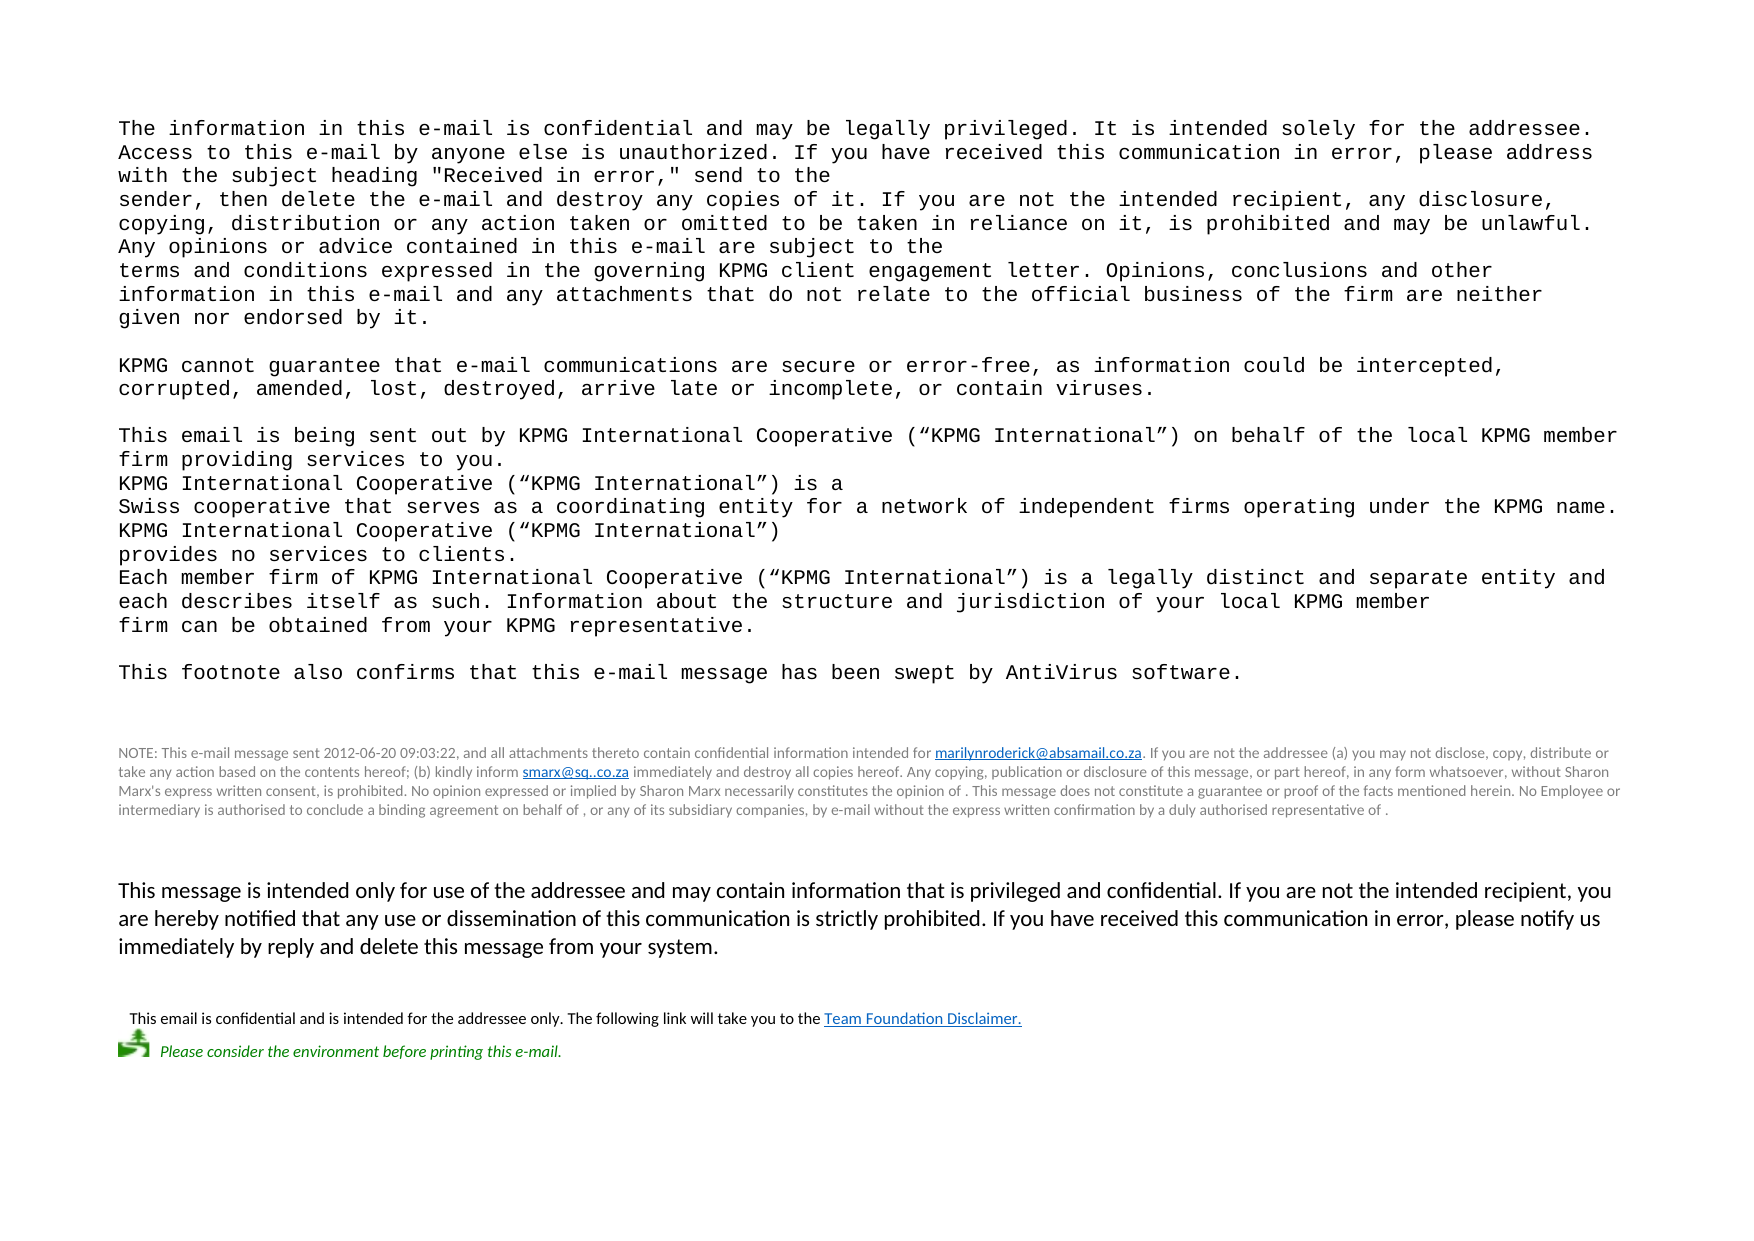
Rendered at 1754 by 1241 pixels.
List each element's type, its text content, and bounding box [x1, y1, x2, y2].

text This email is being sent out by KPMG International Cooperative (“KPMG International”) on behalf of the local KPMG member firm providing services to you. [118, 426, 1636, 473]
text Swiss cooperative that serves as a coordinating entity for a network of independent firms operating under the KPMG name. KPMG International Cooperative (“KPMG International”) [118, 496, 1636, 544]
text Please consider the environment before printing this e-mail. [118, 1029, 1636, 1063]
text The information in this e-mail is confidential and may be legally privileged. It is intended solely for the addressee. Access to this e-mail by anyone else is unauthorized. If you have received this communication in error, please address with the subject heading "Received in error," send to the [118, 118, 1636, 189]
text KPMG International Cooperative (“KPMG International”) is a [118, 473, 1636, 496]
text NOTE: This e-mail message sent 2012-06-20 09:03:22, and all attachments thereto contain confidential information intended for marilynroderick@absamail.co.za. If you are not the addressee (a) you may not disclose, copy, distribute or take any action based on the contents hereof; (b) kindly inform smarx@sq..co.za immediately and destroy all copies hereof. Any copying, publication or disclosure of this message, or part hereof, in any form whatsoever, without Sharon Marx's express written consent, is prohibited. No opinion expressed or implied by Sharon Marx necessarily constitutes the opinion of . This message does not constitute a guarantee or proof of the facts mentioned herein. No Employee or intermediary is authorised to conclude a binding agreement on behalf of , or any of its subsidiary companies, by e-mail without the express written confirmation by a duly authorised representative of . [118, 743, 1636, 819]
text sender, then delete the e-mail and destroy any copies of it. If you are not the intended recipient, any disclosure, copying, distribution or any action taken or omitted to be taken in reliance on it, is prohibited and may be unlawful. Any opinions or advice contained in this e-mail are subject to the [118, 189, 1636, 260]
picture [118, 1028, 150, 1057]
text provides no services to clients. [118, 544, 1636, 567]
table_header This email is confidential and is intended for the addressee only. The following link will take you to the Team Foundation Disclaimer. [118, 988, 1081, 1029]
text Each member firm of KPMG International Cooperative (“KPMG International”) is a legally distinct and separate entity and each describes itself as such. Information about the structure and jurisdiction of your local KPMG member [118, 567, 1636, 615]
text terms and conditions expressed in the governing KPMG client engagement letter. Opinions, conclusions and other information in this e-mail and any attachments that do not relate to the official business of the firm are neither [118, 260, 1636, 307]
text firm can be obtained from your KPMG representative. [118, 615, 1636, 638]
text KPMG cannot guarantee that e-mail communications are secure or error-free, as information could be intercepted, corrupted, amended, lost, destroyed, arrive late or incomplete, or contain viruses. [118, 354, 1636, 402]
text This message is intended only for use of the addressee and may contain information that is privileged and confidential. If you are not the intended recipient, you are hereby notified that any use or dissemination of this communication is strictly prohibited. If you have received this communication in error, please notify us immediately by reply and delete this message from your system. [118, 876, 1636, 960]
text given nor endorsed by it. [118, 307, 1636, 331]
text This footnote also confirms that this e-mail message has been swept by AntiVirus software. [118, 662, 1636, 686]
